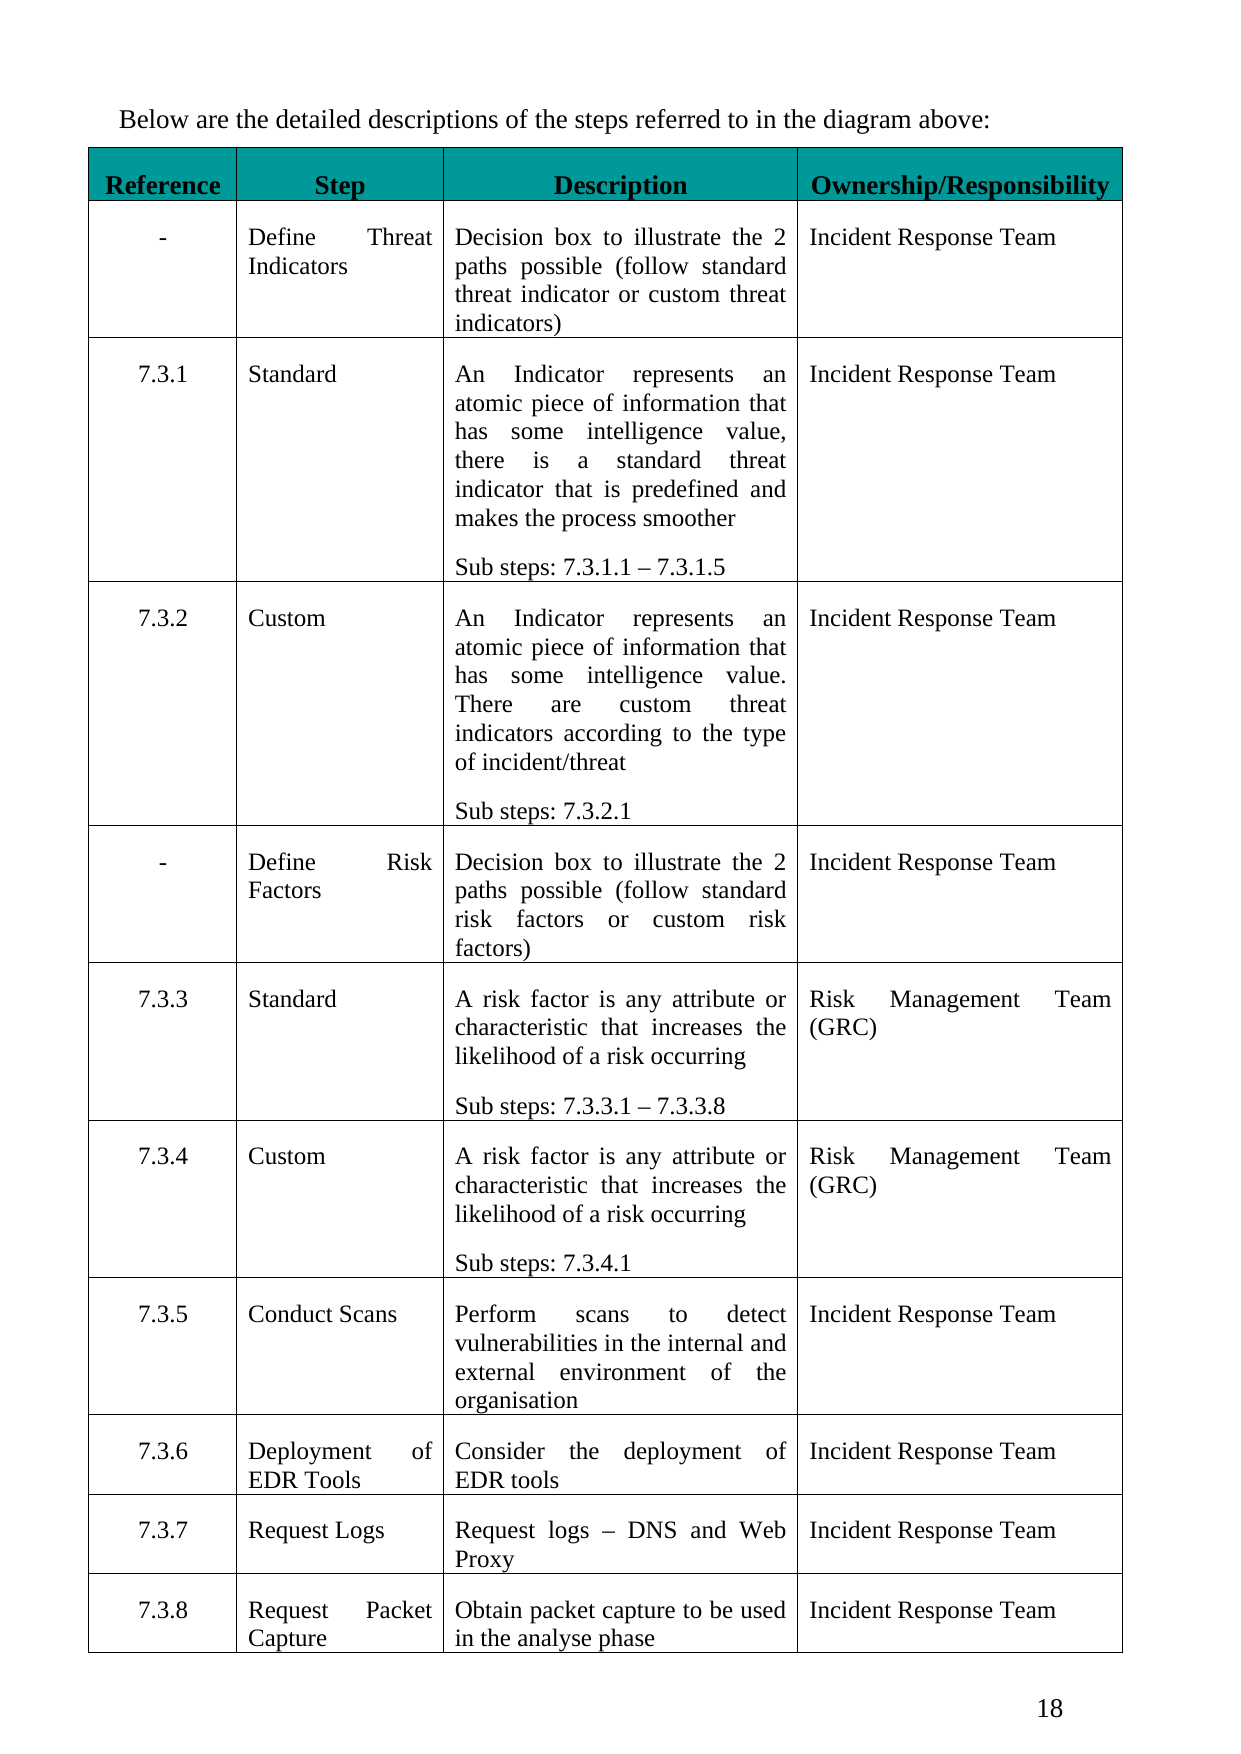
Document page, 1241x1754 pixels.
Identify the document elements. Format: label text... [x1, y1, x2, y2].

table_cell 7.3.2 [89, 582, 236, 825]
table_cell Incident Response Team [798, 1415, 1122, 1493]
table_cell Incident Response Team [798, 1495, 1122, 1573]
table_cell Obtain packet capture to be used in the analyse phase [444, 1574, 797, 1652]
table_cell Incident Response Team [798, 1574, 1122, 1652]
table_cell A risk factor is any attribute or characteristic that increases the likelihood of a risk occurring Sub steps: 7.3.3.1 – 7.3.3.8 [444, 963, 797, 1119]
table_cell Incident Response Team [798, 201, 1122, 337]
table_cell A risk factor is any attribute or characteristic that increases the likelihood of a risk occurring Sub steps: 7.3.4.1 [444, 1121, 797, 1277]
table_header Description [444, 148, 797, 200]
table_cell Custom [237, 582, 443, 825]
table_cell Standard [237, 338, 443, 581]
table_cell 7.3.6 [89, 1415, 236, 1493]
table_cell 7.3.8 [89, 1574, 236, 1652]
table_cell An Indicator represents an atomic piece of information that has some intelligence value. There are custom threat indicators according to the type of incident/threat Sub steps: 7.3.2.1 [444, 582, 797, 825]
table_cell Incident Response Team [798, 826, 1122, 962]
table_cell - [89, 826, 236, 962]
table_cell Deployment of EDR Tools [237, 1415, 443, 1493]
table_cell Perform scans to detect vulnerabilities in the internal and external environment of the organisation [444, 1278, 797, 1414]
table_cell 7.3.5 [89, 1278, 236, 1414]
table_cell Incident Response Team [798, 582, 1122, 825]
table_header Reference [89, 148, 236, 200]
table_cell Incident Response Team [798, 1278, 1122, 1414]
table_header Step [237, 148, 443, 200]
table_cell 7.3.7 [89, 1495, 236, 1573]
table_cell 7.3.3 [89, 963, 236, 1119]
table_header Ownership/Responsibility [798, 148, 1122, 200]
text Below are the detailed descriptions of the steps referred to in the diagram above: [118, 103, 1063, 134]
table_cell An Indicator represents an atomic piece of information that has some intelligence value, there is a standard threat indicator that is predefined and makes the process smoother Sub steps: 7.3.1.1 – 7.3.1.5 [444, 338, 797, 581]
table_cell Risk Management Team (GRC) [798, 963, 1122, 1119]
table_cell Decision box to illustrate the 2 paths possible (follow standard risk factors or custom risk factors) [444, 826, 797, 962]
table_cell Standard [237, 963, 443, 1119]
table_cell Risk Management Team (GRC) [798, 1121, 1122, 1277]
table_cell Consider the deployment of EDR tools [444, 1415, 797, 1493]
table_cell Request Logs [237, 1495, 443, 1573]
table_cell Conduct Scans [237, 1278, 443, 1414]
table_cell Request Packet Capture [237, 1574, 443, 1652]
table_cell Decision box to illustrate the 2 paths possible (follow standard threat indicator or custom threat indicators) [444, 201, 797, 337]
table_cell Define Risk Factors [237, 826, 443, 962]
table_cell - [89, 201, 236, 337]
table_cell Request logs – DNS and Web Proxy [444, 1495, 797, 1573]
table_cell 7.3.1 [89, 338, 236, 581]
table_cell 7.3.4 [89, 1121, 236, 1277]
table_cell Incident Response Team [798, 338, 1122, 581]
table_cell Define Threat Indicators [237, 201, 443, 337]
table_cell Custom [237, 1121, 443, 1277]
